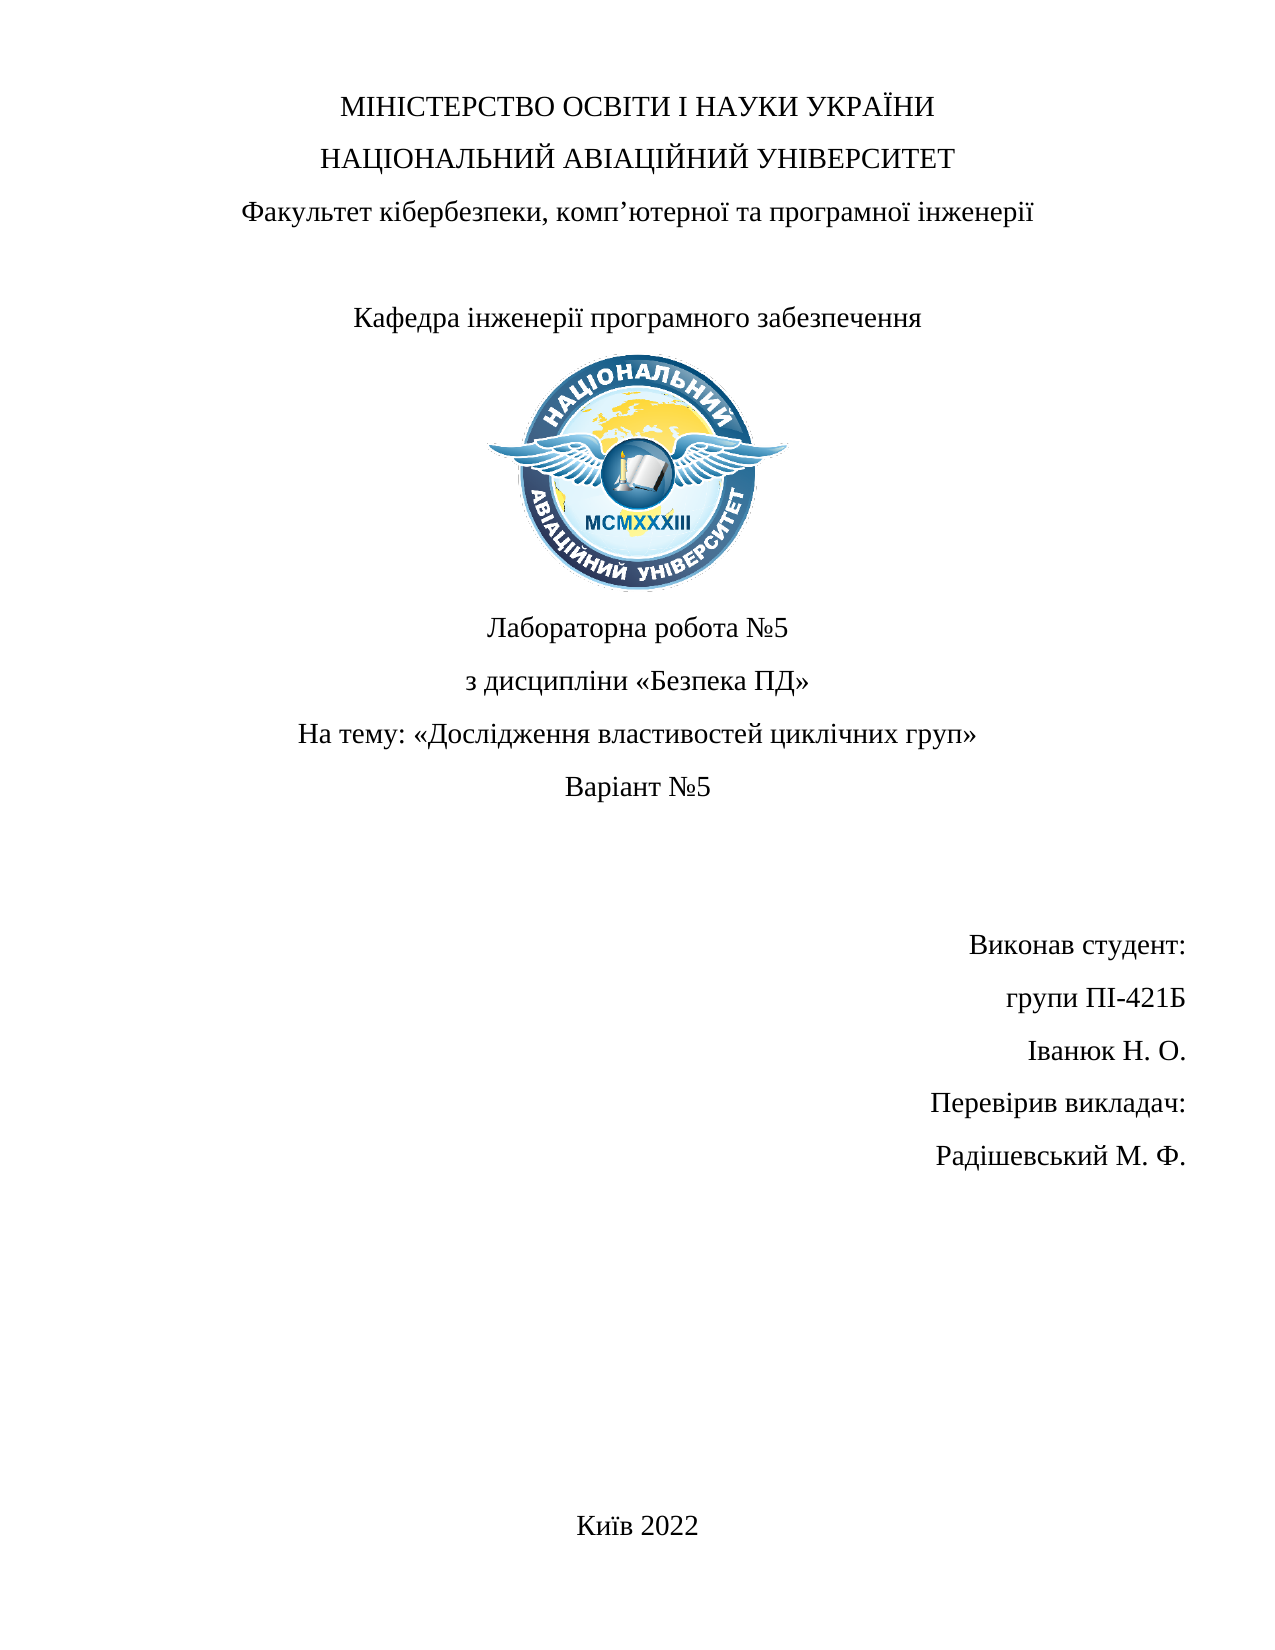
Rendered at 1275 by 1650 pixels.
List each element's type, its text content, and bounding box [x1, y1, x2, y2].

text Факультет кібербезпеки, комп’ютерної та програмної інженерії [89, 194, 1186, 228]
text НАЦІОНАЛЬНИЙ АВІАЦІЙНИЙ УНІВЕРСИТЕТ [89, 141, 1186, 175]
text Київ 2022 [89, 1508, 1186, 1542]
text Іванюк Н. О. [89, 1033, 1186, 1066]
text МІНІСТЕРСТВО ОСВІТИ І НАУКИ УКРАЇНИ [89, 89, 1186, 122]
text Перевірив викладач: [89, 1086, 1186, 1119]
text Варіант №5 [89, 769, 1186, 802]
text Кафедра інженерії програмного забезпечення [89, 300, 1186, 333]
picture [486, 352, 789, 592]
text На тему: «Дослідження властивостей циклічних груп» [89, 716, 1186, 749]
text Виконав студент: [89, 927, 1186, 961]
text з дисципліни «Безпека ПД» [89, 663, 1186, 697]
text групи ПІ-421Б [89, 980, 1186, 1013]
text Радішевський М. Ф. [89, 1138, 1186, 1172]
text Лабораторна робота №5 [89, 610, 1186, 644]
